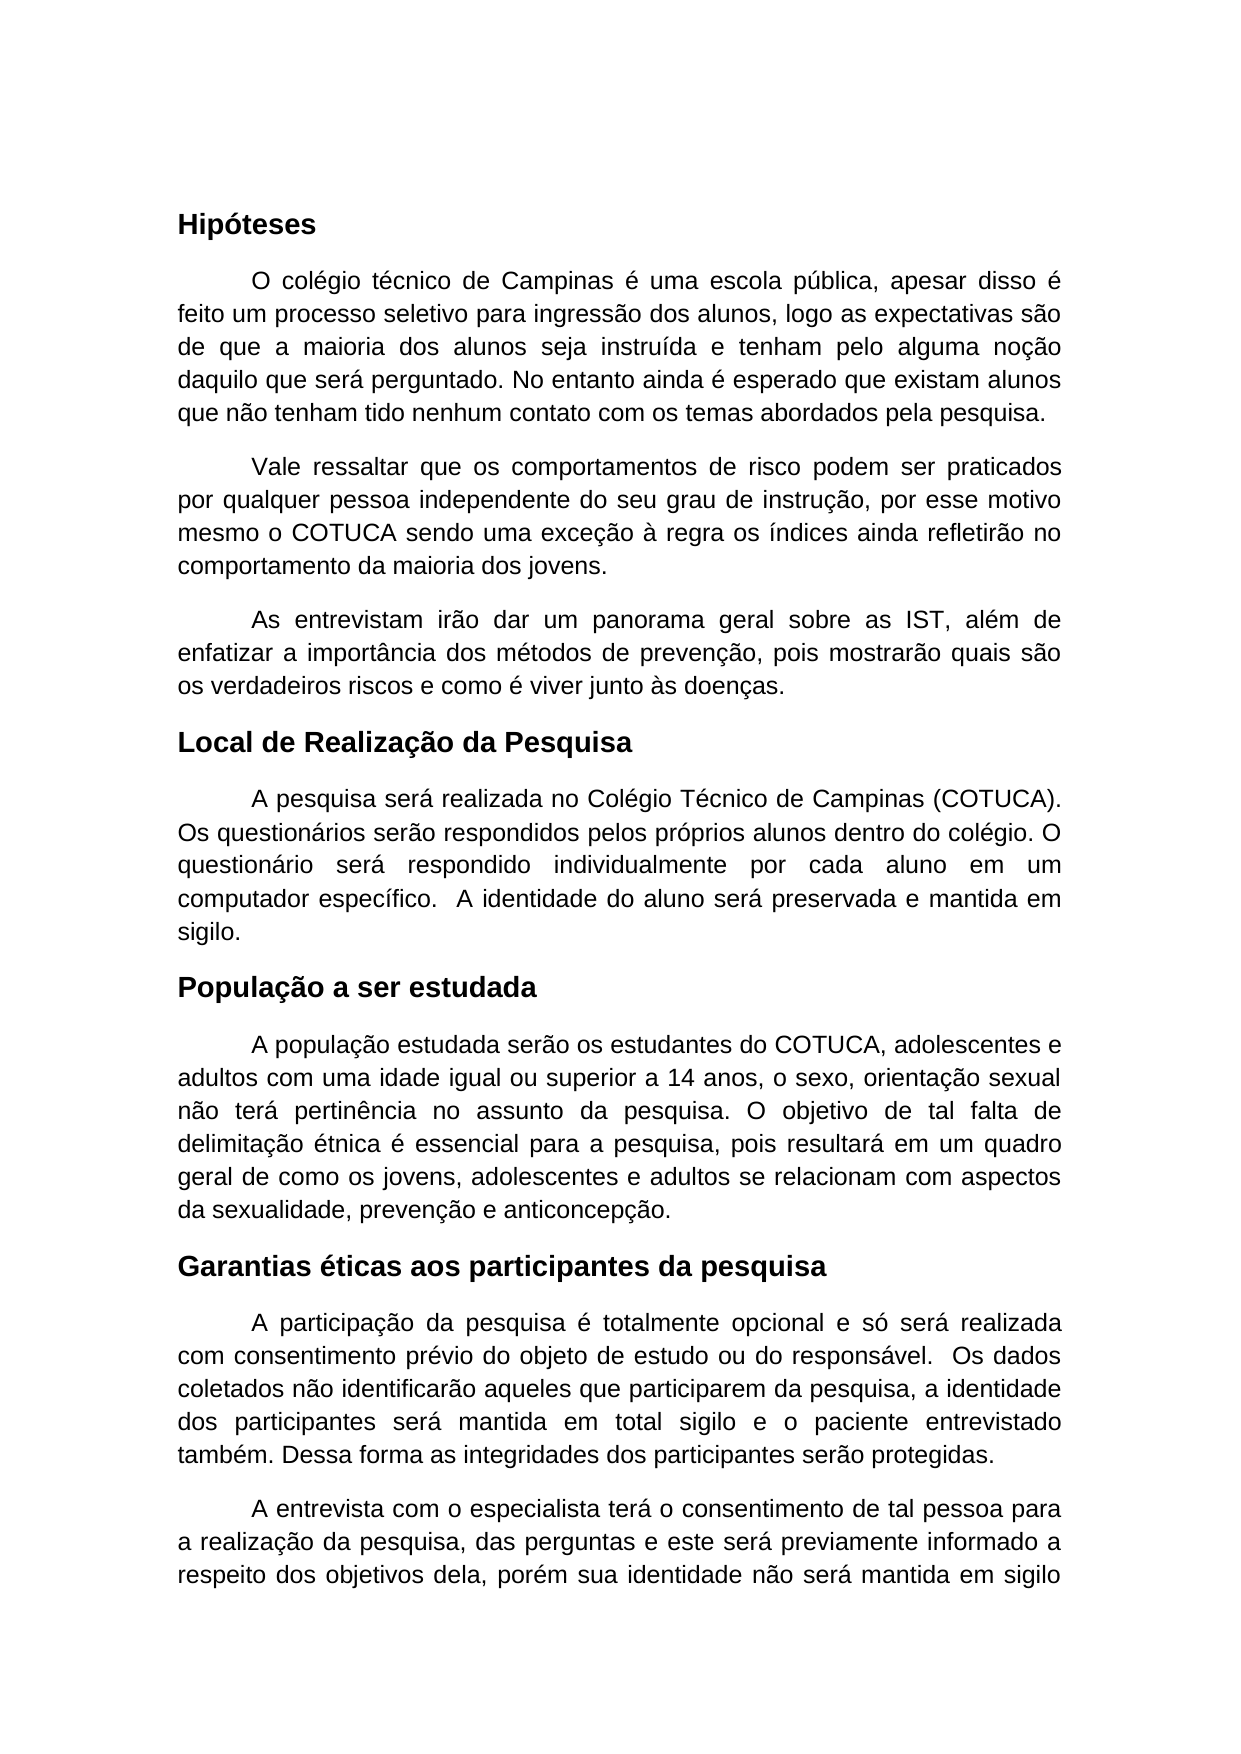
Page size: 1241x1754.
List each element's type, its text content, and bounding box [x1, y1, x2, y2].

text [177, 1494, 1063, 1589]
text A participação da pesquisa é totalmente opcional e só será realizada com consentimento prévio do objeto de estudo ou do responsável. Os dados coletados não identificarão aqueles que participarem da pesquisa, a identidade dos participantes será mantida em total sigilo e o paciente entrevistado também. Dessa forma as integridades dos participantes serão protegidas. [177, 1308, 1063, 1469]
text Vale ressaltar que os comportamentos de risco podem ser praticados por qualquer pessoa independente do seu grau de instrução, por esse motivo mesmo o COTUCA sendo uma exceção à regra os índices ainda refletirão no comportamento da maioria dos jovens. [177, 452, 1063, 580]
text Garantias éticas aos participantes da pesquisa [177, 1249, 1063, 1282]
text O colégio técnico de Campinas é uma escola pública, apesar disso é feito um processo seletivo para ingressão dos alunos, logo as expectativas são de que a maioria dos alunos seja instruída e tenham pelo alguma noção daquilo que será perguntado. No entanto ainda é esperado que existam alunos que não tenham tido nenhum contato com os temas abordados pela pesquisa. [177, 266, 1063, 427]
text Local de Realização da Pesquisa [177, 725, 1063, 759]
text Hipóteses [177, 207, 1063, 241]
text População a ser estudada [177, 970, 1063, 1004]
text As entrevistam irão dar um panorama geral sobre as IST, além de enfatizar a importância dos métodos de prevenção, pois mostrarão quais são os verdadeiros riscos e como é viver junto às doenças. [177, 605, 1063, 700]
text A pesquisa será realizada no Colégio Técnico de Campinas (COTUCA). Os questionários serão respondidos pelos próprios alunos dentro do colégio. O questionário será respondido individualmente por cada aluno em um computador específico. A identidade do aluno será preservada e mantida em sigilo. [177, 784, 1063, 945]
text A população estudada serão os estudantes do COTUCA, adolescentes e adultos com uma idade igual ou superior a 14 anos, o sexo, orientação sexual não terá pertinência no assunto da pesquisa. O objetivo de tal falta de delimitação étnica é essencial para a pesquisa, pois resultará em um quadro geral de como os jovens, adolescentes e adultos se relacionam com aspectos da sexualidade, prevenção e anticoncepção. [177, 1030, 1063, 1224]
